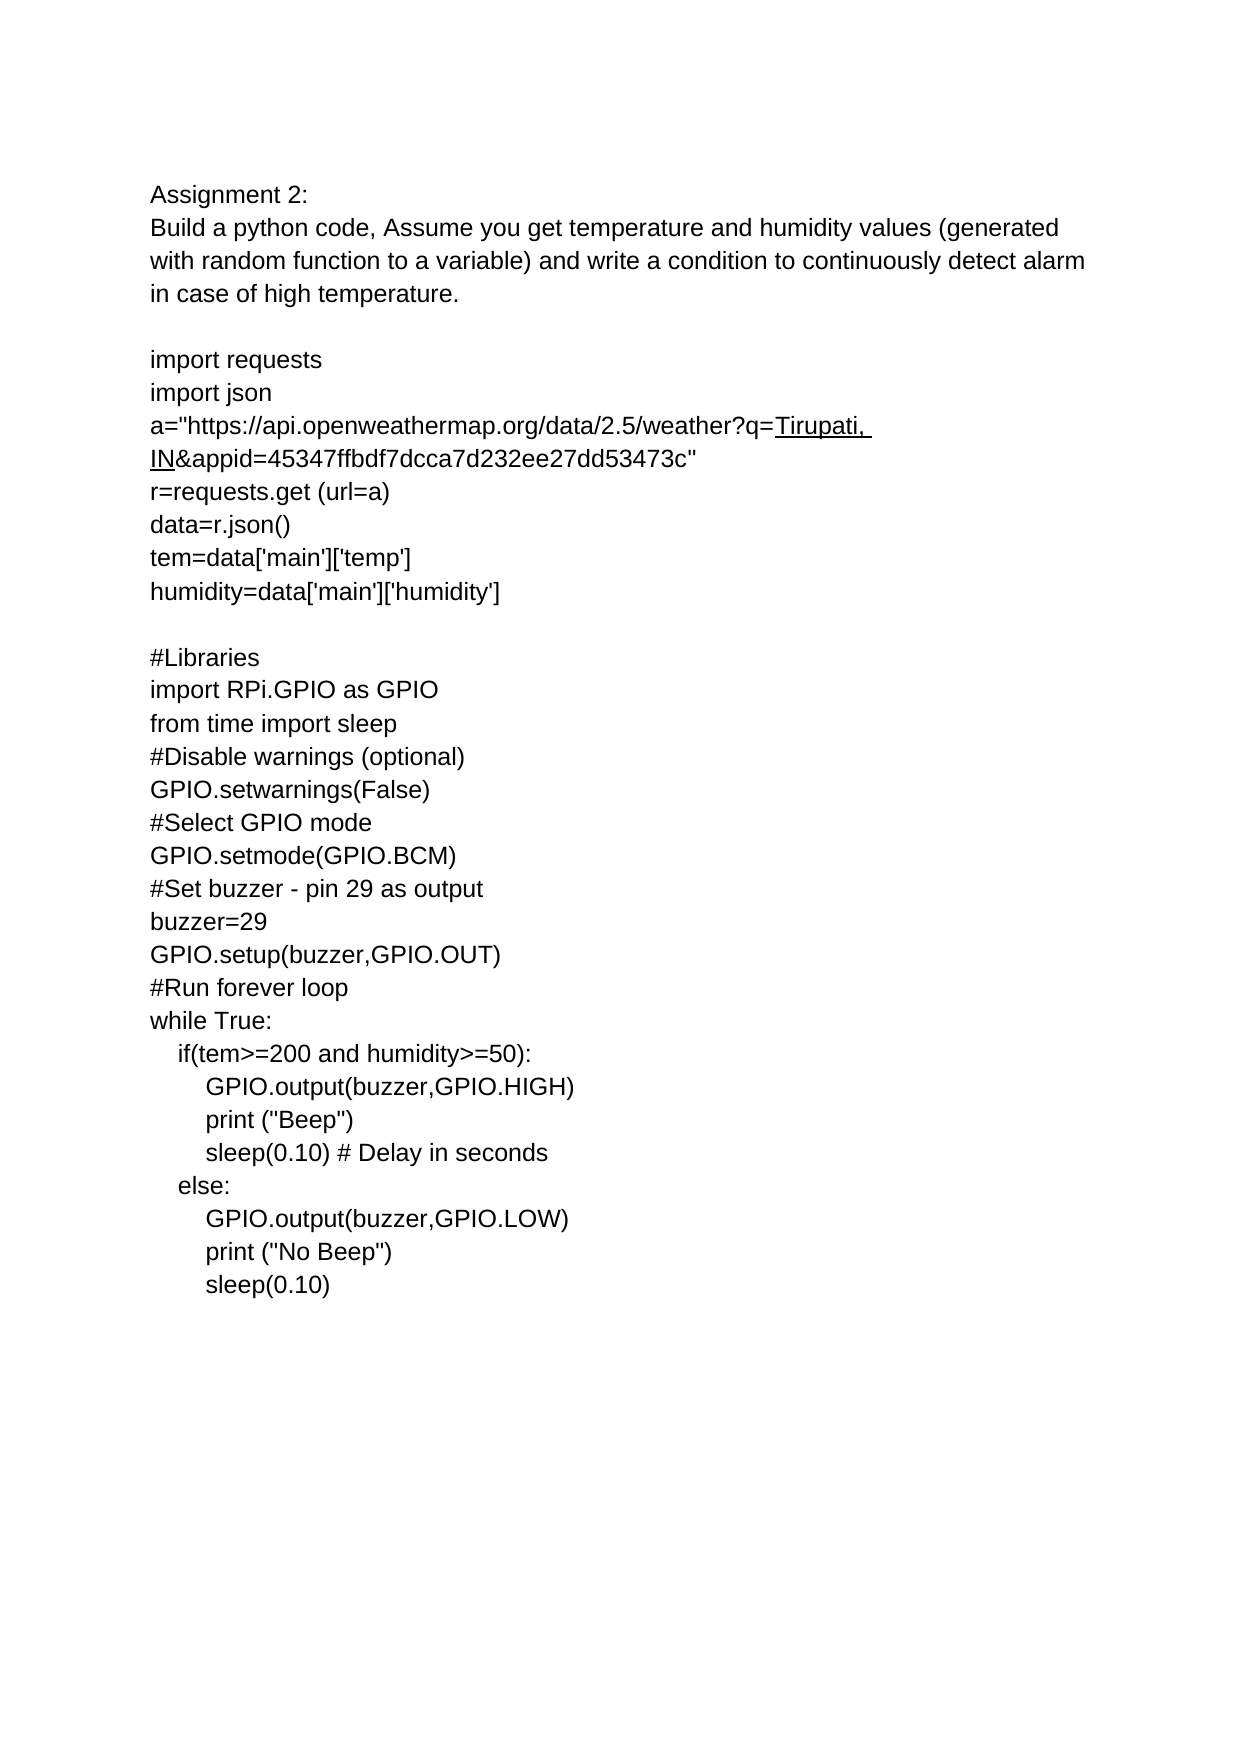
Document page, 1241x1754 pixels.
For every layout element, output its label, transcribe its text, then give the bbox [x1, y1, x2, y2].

text Assignment 2: [150, 180, 1090, 209]
text import json [150, 378, 1090, 407]
text r=requests.get (url=a) [150, 477, 1090, 506]
text print ("No Beep") [150, 1237, 1090, 1266]
text print ("Beep") [150, 1105, 1090, 1133]
text GPIO.output(buzzer,GPIO.LOW) [150, 1204, 1090, 1233]
text sleep(0.10) # Delay in seconds [150, 1138, 1090, 1167]
text Build a python code, Assume you get temperature and humidity values (generated with random function to a variable) and write a condition to continuously detect alarm in case of high temperature. [150, 213, 1090, 308]
text #Set buzzer - pin 29 as output [150, 874, 1090, 902]
text sleep(0.10) [150, 1270, 1090, 1299]
text tem=data['main']['temp'] [150, 543, 1090, 572]
text if(tem>=200 and humidity>=50): [150, 1039, 1090, 1067]
text GPIO.setwarnings(False) [150, 774, 1090, 803]
text #Disable warnings (optional) [150, 742, 1090, 770]
text import requests [150, 345, 1090, 374]
text GPIO.setmode(GPIO.BCM) [150, 841, 1090, 869]
text else: [150, 1171, 1090, 1199]
text from time import sleep [150, 708, 1090, 737]
text a="https://api.openweathermap.org/data/2.5/weather?q=Tirupati, IN&appid=45347ffbdf7dcca7d232ee27dd53473c" [150, 411, 1090, 473]
text while True: [150, 1006, 1090, 1034]
text GPIO.output(buzzer,GPIO.HIGH) [150, 1072, 1090, 1101]
text data=r.json() [150, 510, 1090, 539]
text humidity=data['main']['humidity'] [150, 576, 1090, 605]
text import RPi.GPIO as GPIO [150, 676, 1090, 704]
text #Run forever loop [150, 973, 1090, 1001]
text GPIO.setup(buzzer,GPIO.OUT) [150, 940, 1090, 968]
text buzzer=29 [150, 907, 1090, 935]
text #Select GPIO mode [150, 808, 1090, 836]
text #Libraries [150, 642, 1090, 671]
